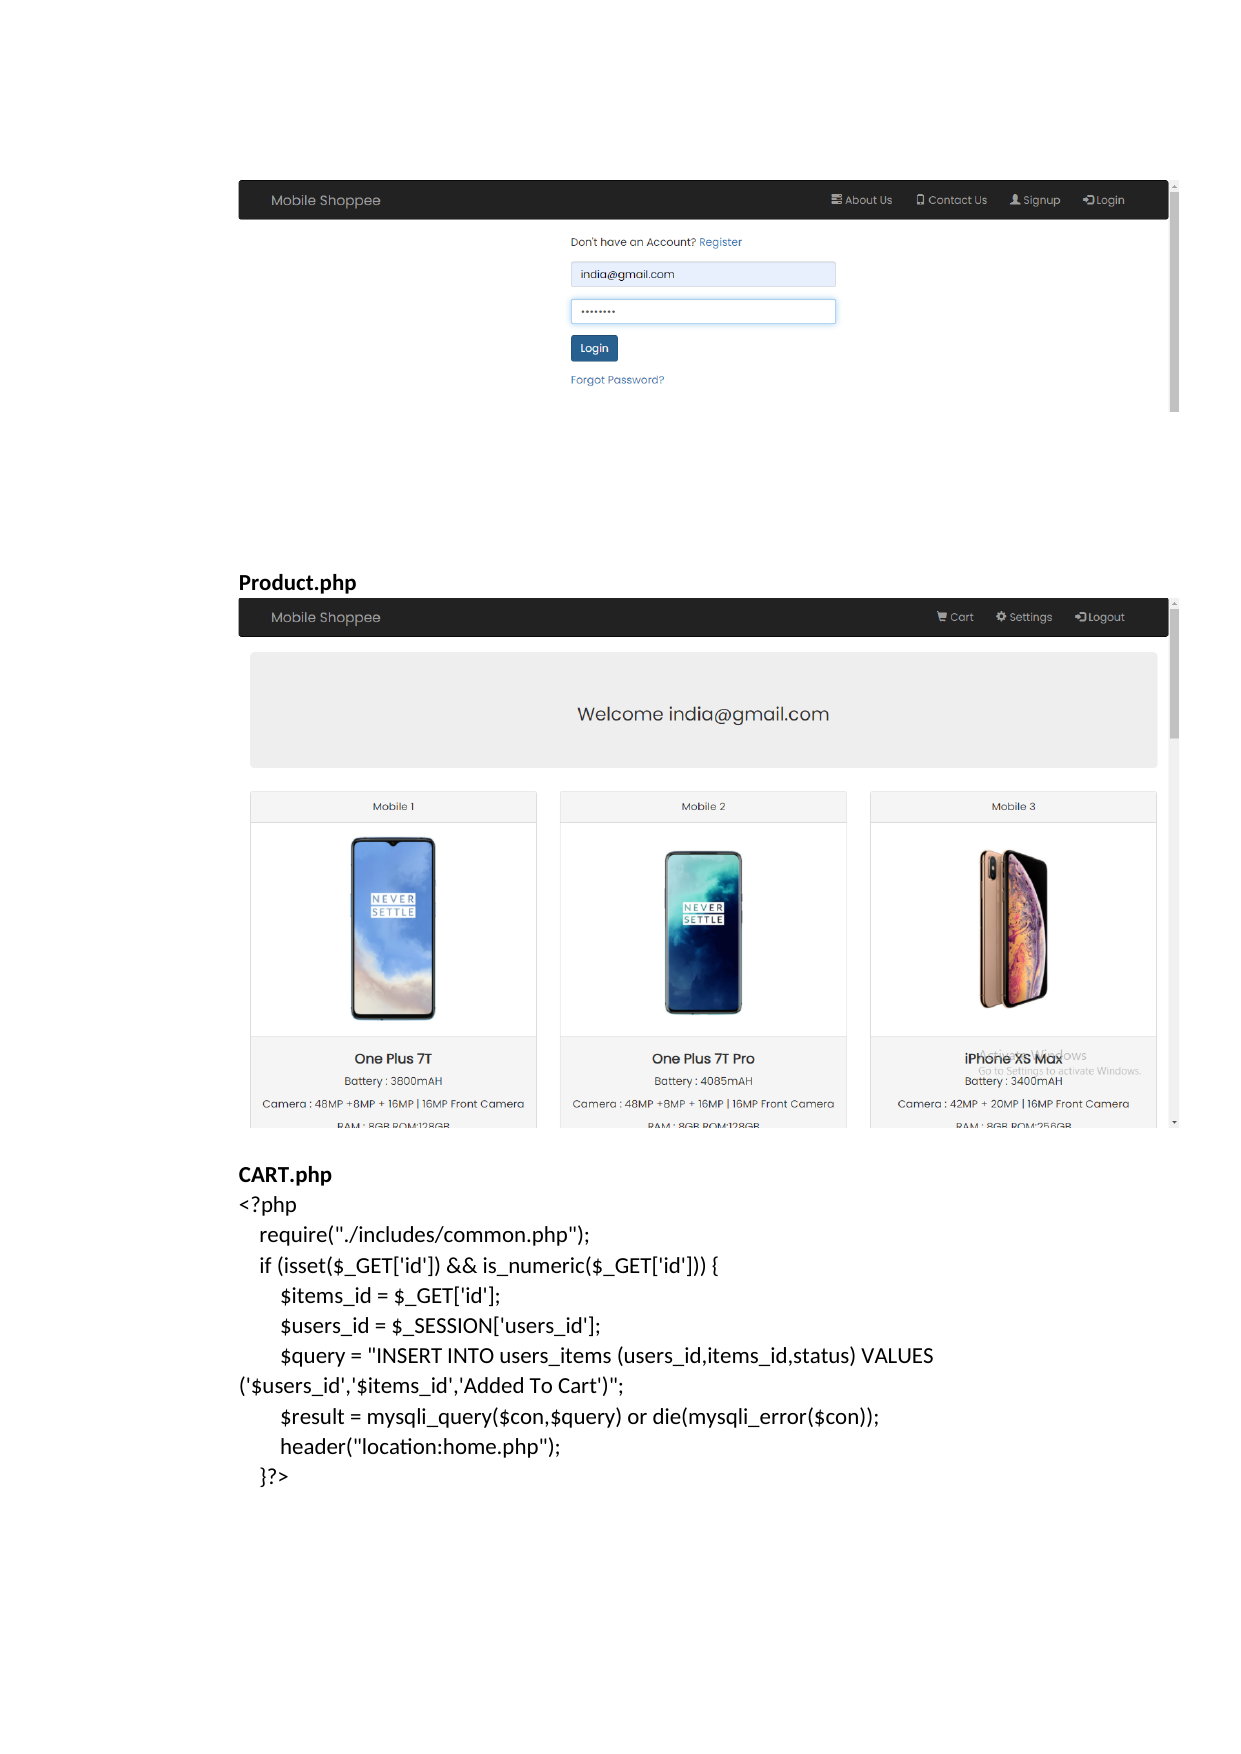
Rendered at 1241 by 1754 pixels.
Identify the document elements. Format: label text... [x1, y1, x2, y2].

text require("./includes/common.php"); [239, 1221, 1090, 1248]
picture [238, 598, 1180, 1128]
picture [238, 180, 1180, 412]
text header("location:home.php"); [239, 1432, 1090, 1460]
text Product.php [239, 568, 1090, 596]
text $users_id = $_SESSION['users_id']; [239, 1311, 1090, 1339]
text <?php [239, 1190, 1090, 1218]
text $items_id = $_GET['id']; [239, 1281, 1090, 1309]
text }?> [239, 1462, 1090, 1490]
text CART.php [239, 1160, 1090, 1188]
text $query = "INSERT INTO users_items (users_id,items_id,status) VALUES ('$users_id','$items_id','Added To Cart')"; [239, 1341, 1090, 1399]
text $result = mysqli_query($con,$query) or die(mysqli_error($con)); [239, 1402, 1090, 1430]
text if (isset($_GET['id']) && is_numeric($_GET['id'])) { [239, 1251, 1090, 1279]
